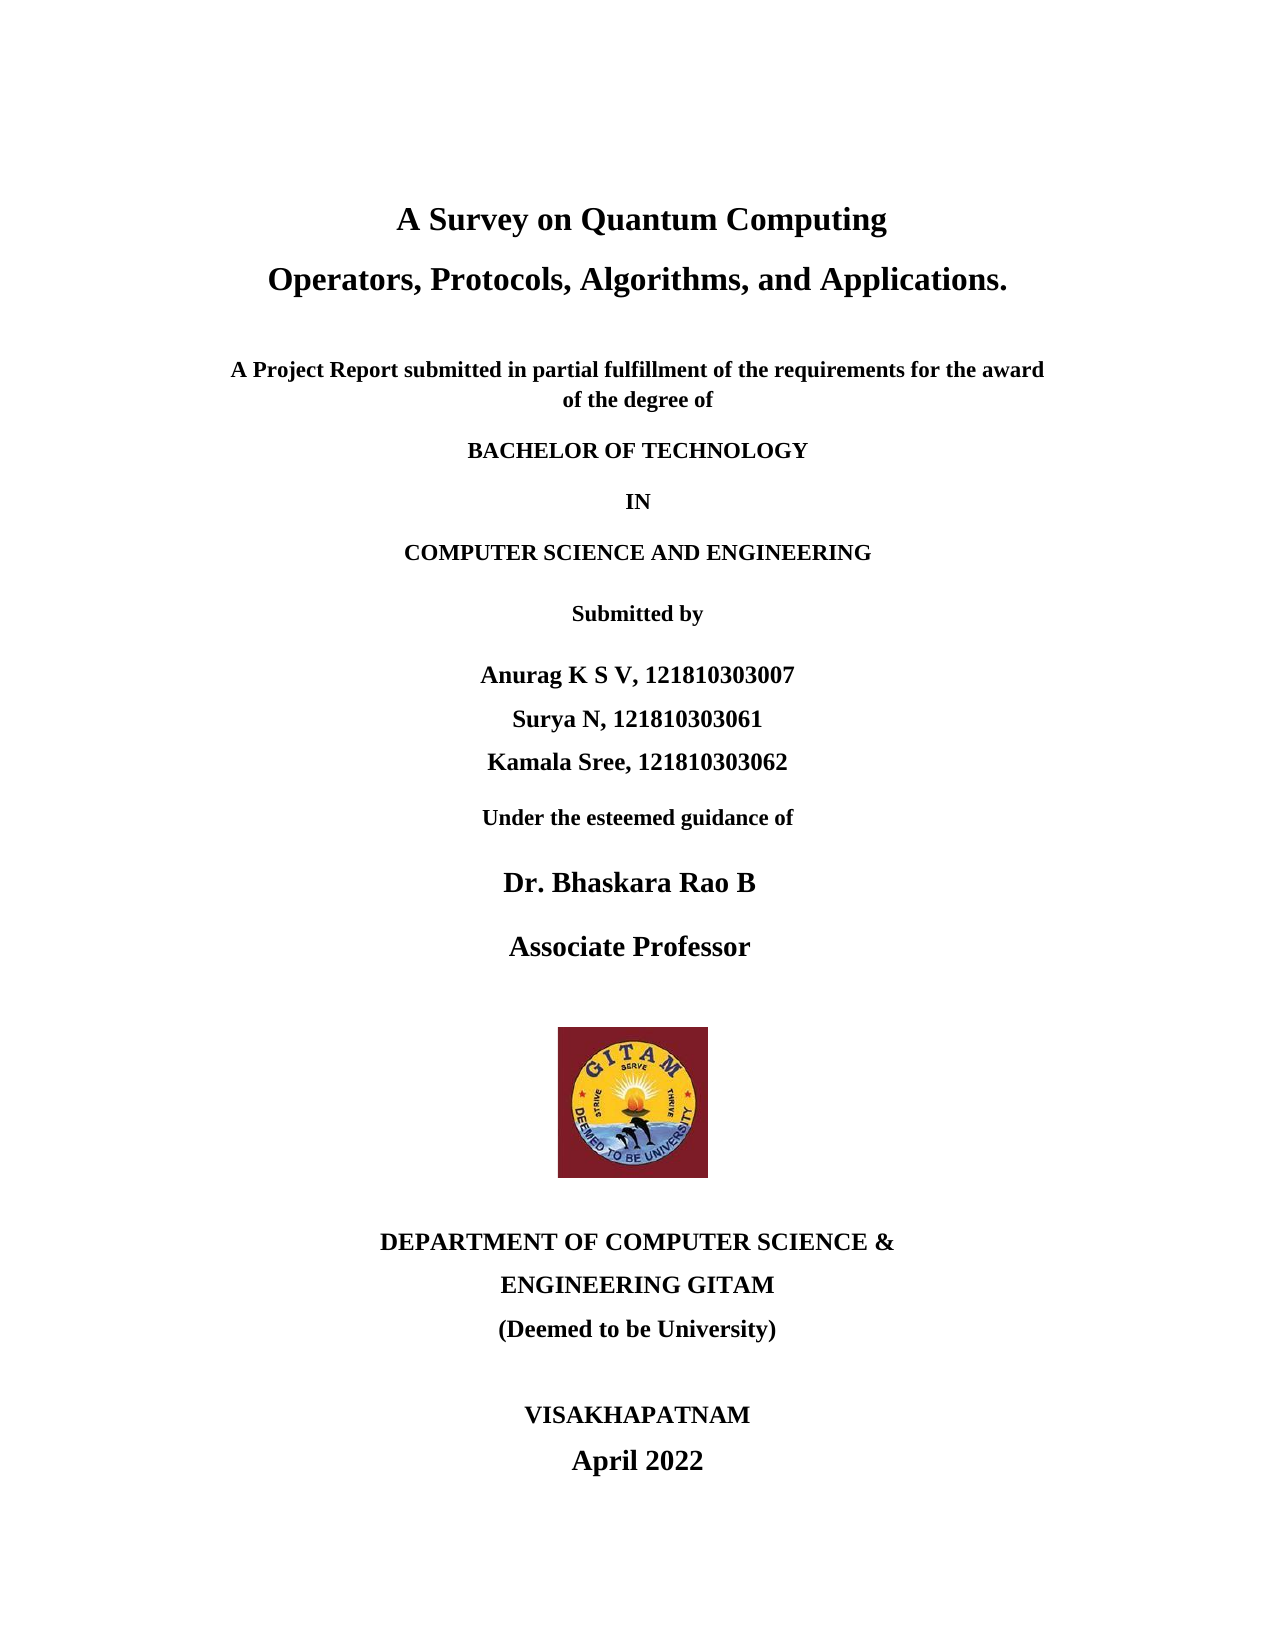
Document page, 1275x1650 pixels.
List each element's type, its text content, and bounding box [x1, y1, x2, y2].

text BACHELOR OF TECHNOLOGY IN [467, 437, 809, 514]
text Dr. Bhaskara Rao B [474, 865, 784, 898]
text April 2022 [498, 1443, 777, 1477]
text Submitted by [520, 600, 755, 626]
subtitle Kamala Sree, 121810303062 [227, 747, 1047, 776]
subtitle Anurag K S V, 121810303007 [227, 661, 1047, 689]
text A Survey on Quantum Computing [228, 199, 1047, 237]
text (Deemed to be University) [498, 1314, 777, 1343]
text A Project Report submitted in partial fulfillment of the requirements for the award of the degree of [228, 356, 1047, 413]
picture [557, 1027, 708, 1178]
text Under the esteemed guidance of [228, 804, 1047, 831]
subtitle DEPARTMENT OF COMPUTER SCIENCE & ENGINEERING GITAM [289, 1227, 986, 1299]
subtitle Surya N, 121810303061 [227, 704, 1047, 732]
text Associate Professor [504, 929, 755, 963]
text Operators, Protocols, Algorithms, and Applications. [228, 259, 1047, 298]
text VISAKHAPATNAM [498, 1400, 777, 1429]
text COMPUTER SCIENCE AND ENGINEERING [228, 538, 1047, 565]
